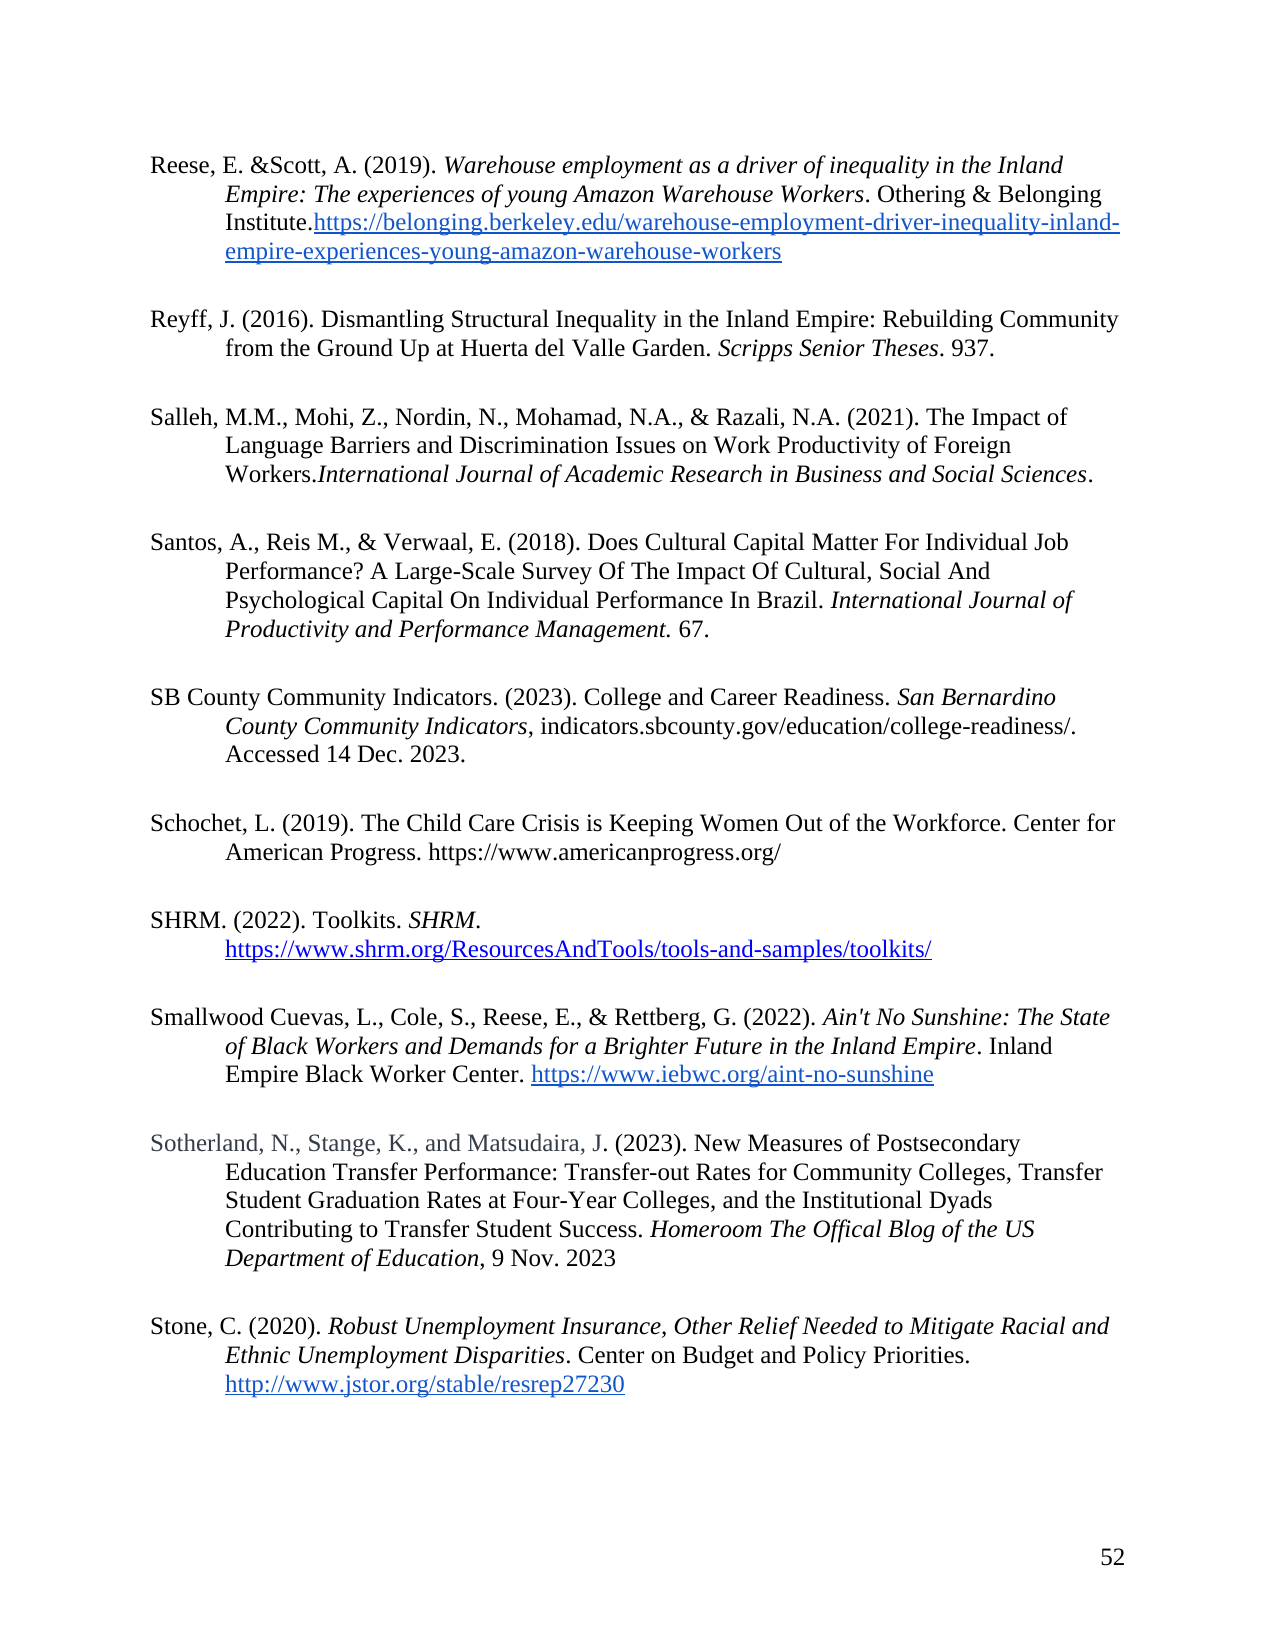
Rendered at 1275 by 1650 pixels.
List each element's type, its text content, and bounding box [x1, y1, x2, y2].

text SHRM. (2022). Toolkits. SHRM. https://www.shrm.org/ResourcesAndTools/tools-and-samples/toolkits/ [150, 905, 1125, 981]
text Salleh, M.M., Mohi, Z., Nordin, N., Mohamad, N.A., & Razali, N.A. (2021). The Impact of Language Barriers and Discrimination Issues on Work Productivity of Foreign Workers.International Journal of Academic Research in Business and Social Sciences. [150, 402, 1125, 507]
text SB County Community Indicators. (2023). College and Career Readiness. San Bernardino County Community Indicators, indicators.sbcounty.gov/education/college-readiness/. Accessed 14 Dec. 2023. [150, 682, 1125, 787]
text Reese, E. &Scott, A. (2019). Warehouse employment as a driver of inequality in the Inland Empire: The experiences of young Amazon Warehouse Workers. Othering & Belonging Institute.https://belonging.berkeley.edu/warehouse-employment-driver-inequality-inland-empire-experiences-young-amazon-warehouse-workers [150, 150, 1125, 284]
text Smallwood Cuevas, L., Cole, S., Reese, E., & Rettberg, G. (2022). Ain't No Sunshine: The State of Black Workers and Demands for a Brighter Future in the Inland Empire. Inland Empire Black Worker Center. https://www.iebwc.org/aint-no-sunshine [150, 1002, 1125, 1107]
text Reyff, J. (2016). Dismantling Structural Inequality in the Inland Empire: Rebuilding Community from the Ground Up at Huerta del Valle Garden. Scripps Senior Theses. 937. [150, 304, 1125, 381]
text Stone, C. (2020). Robust Unemployment Insurance, Other Relief Needed to Mitigate Racial and Ethnic Unemployment Disparities. Center on Budget and Policy Priorities. http://www.jstor.org/stable/resrep27230 [150, 1311, 1125, 1416]
text Santos, A., Reis M., & Verwaal, E. (2018). Does Cultural Capital Matter For Individual Job Performance? A Large-Scale Survey Of The Impact Of Cultural, Social And Psychological Capital On Individual Performance In Brazil. International Journal of Productivity and Performance Management. 67. [150, 527, 1125, 661]
text Sotherland, N., Stange, K., and Matsudaira, J. (2023). New Measures of Postsecondary Education Transfer Performance: Transfer-out Rates for Community Colleges, Transfer Student Graduation Rates at Four-Year Colleges, and the Institutional Dyads Contributing to Transfer Student Success. Homeroom The Offical Blog of the US Department of Education, 9 Nov. 2023 [150, 1128, 1125, 1290]
text Schochet, L. (2019). The Child Care Crisis is Keeping Women Out of the Workforce. Center for American Progress. https://www.americanprogress.org/ [150, 808, 1125, 884]
